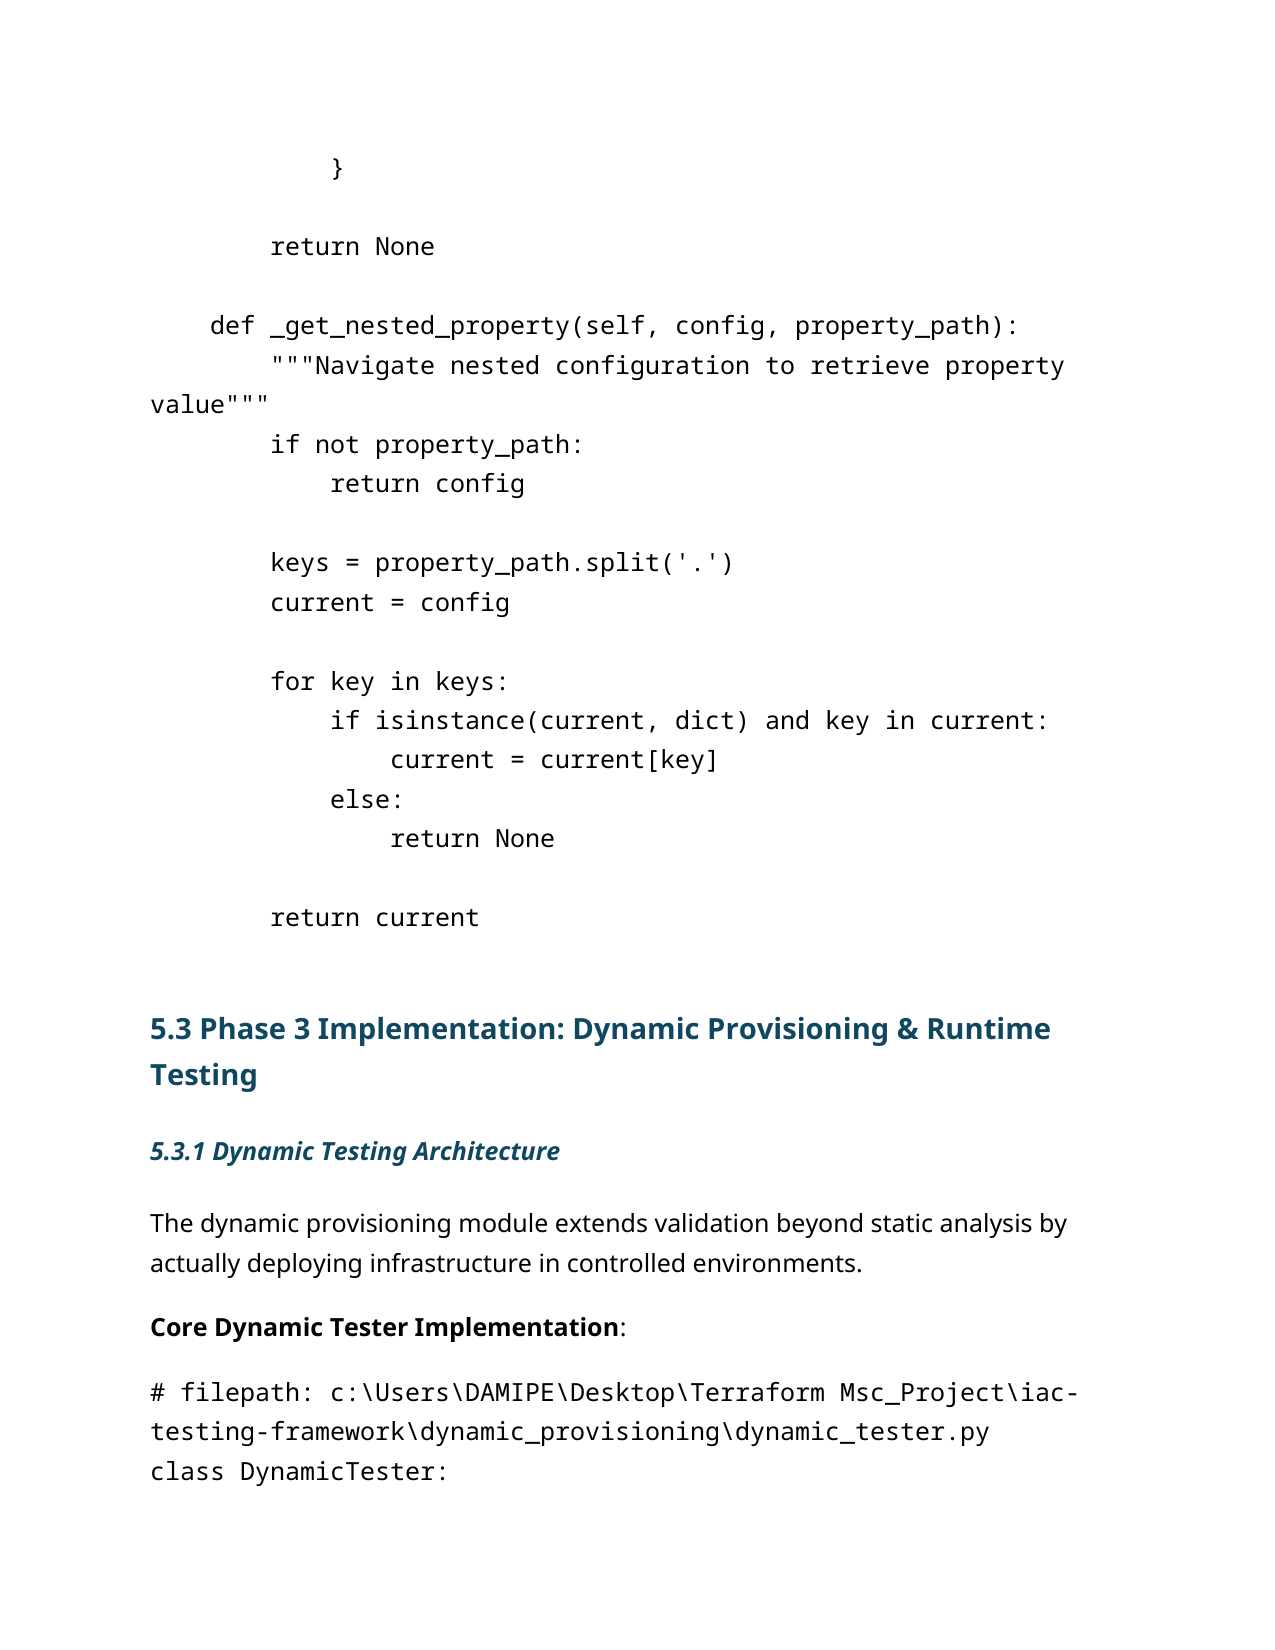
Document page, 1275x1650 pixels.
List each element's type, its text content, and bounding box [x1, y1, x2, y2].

text Core Dynamic Tester Implementation: [150, 1310, 1125, 1344]
subtitle 5.3.1 Dynamic Testing Architecture [150, 1133, 1125, 1167]
text The dynamic provisioning module extends validation beyond static analysis by actually deploying infrastructure in controlled environments. [150, 1206, 1125, 1280]
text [150, 1374, 1125, 1488]
subtitle 5.3 Phase 3 Implementation: Dynamic Provisioning & Runtime Testing [150, 1008, 1125, 1094]
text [150, 150, 1125, 974]
